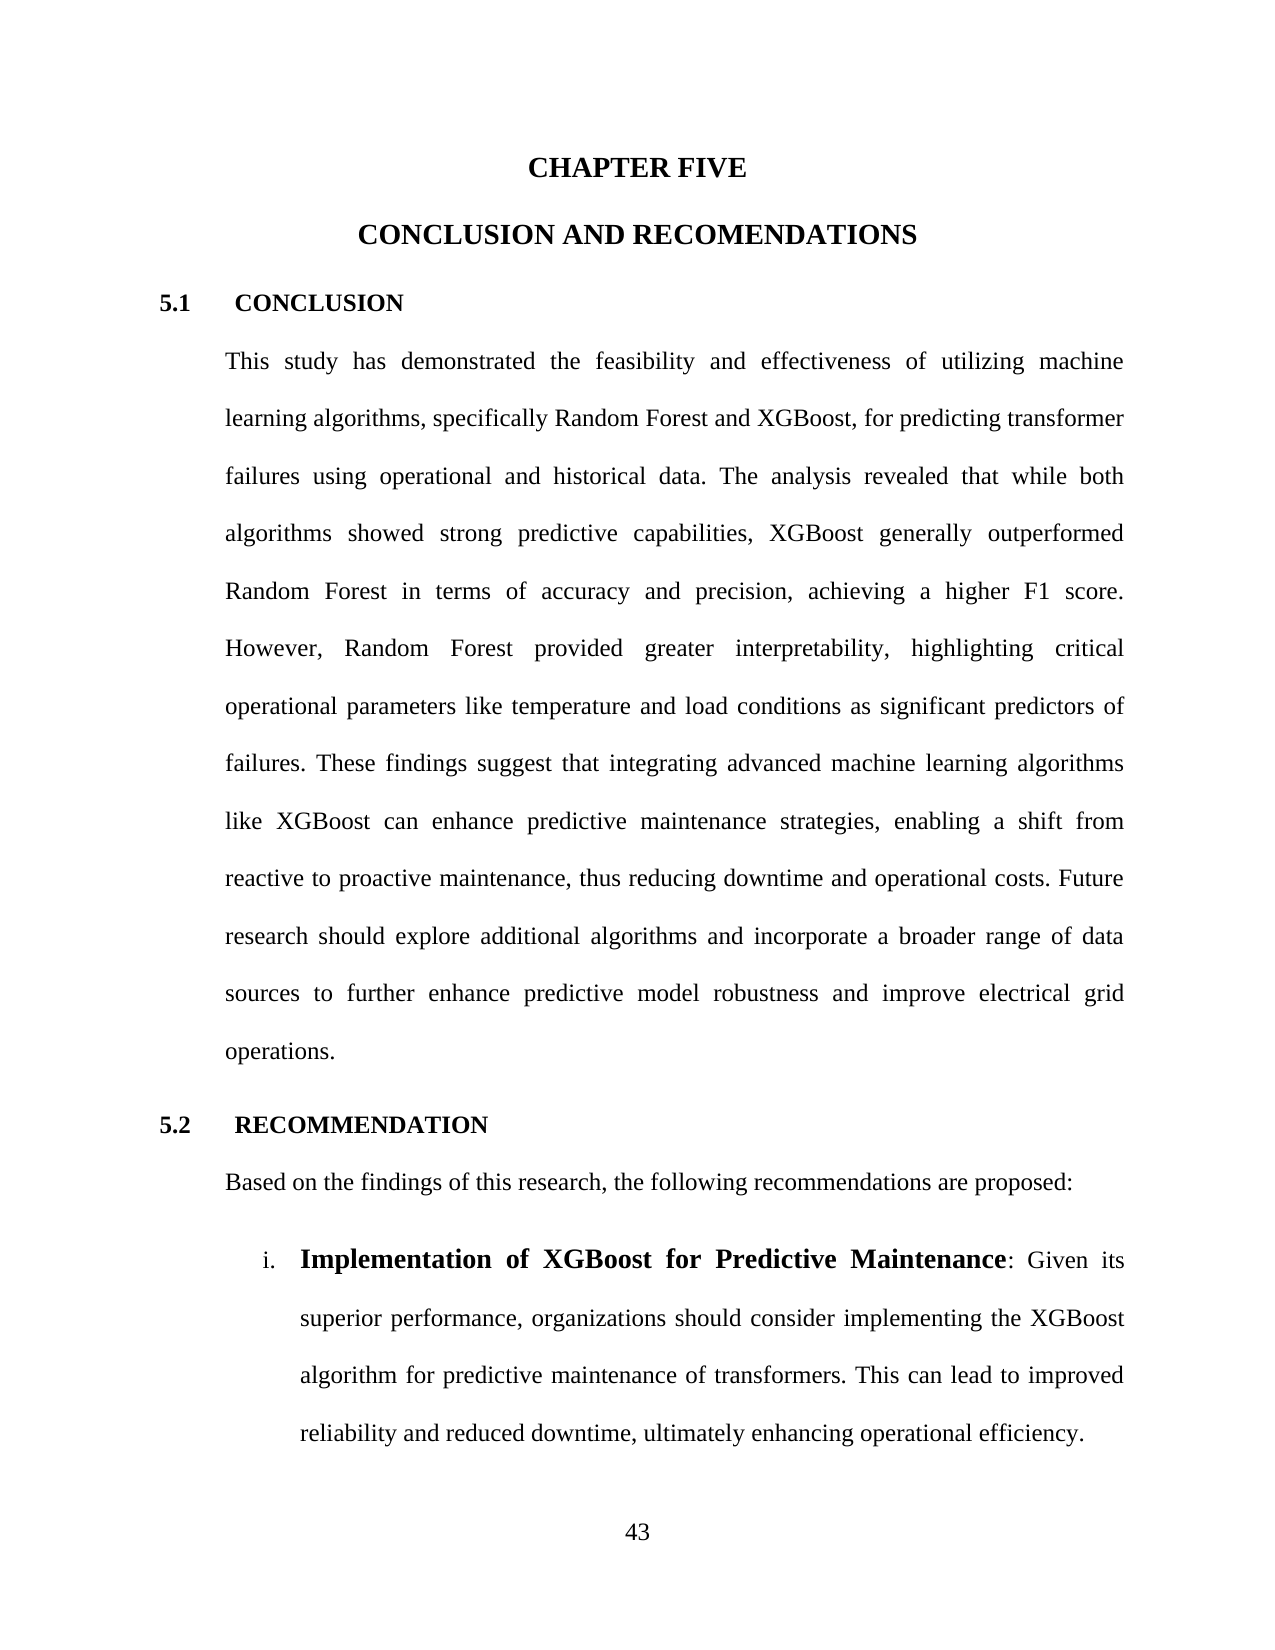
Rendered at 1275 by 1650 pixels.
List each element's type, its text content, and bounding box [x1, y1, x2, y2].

list Implementation of XGBoost for Predictive Maintenance: Given its superior performance, organizations should consider implementing the XGBoost algorithm for predictive maintenance of transformers. This can lead to improved reliability and reduced downtime, ultimately enhancing operational efficiency. [262, 1242, 1125, 1447]
subtitle 5.1 CONCLUSION [159, 288, 1125, 317]
subtitle 5.2 RECOMMENDATION [159, 1110, 1125, 1139]
subtitle CHAPTER FIVE [150, 150, 1125, 183]
text This study has demonstrated the feasibility and effectiveness of utilizing machine learning algorithms, specifically Random Forest and XGBoost, for predicting transformer failures using operational and historical data. The analysis revealed that while both algorithms showed strong predictive capabilities, XGBoost generally outperformed Random Forest in terms of accuracy and precision, achieving a higher F1 score. However, Random Forest provided greater interpretability, highlighting critical operational parameters like temperature and load conditions as significant predictors of failures. These findings suggest that integrating advanced machine learning algorithms like XGBoost can enhance predictive maintenance strategies, enabling a shift from reactive to proactive maintenance, thus reducing downtime and operational costs. Future research should explore additional algorithms and incorporate a broader range of data sources to further enhance predictive model robustness and improve electrical grid operations. [225, 346, 1125, 1064]
text Based on the findings of this research, the following recommendations are proposed: [225, 1167, 1125, 1196]
subtitle CONCLUSION AND RECOMENDATIONS [150, 217, 1125, 251]
